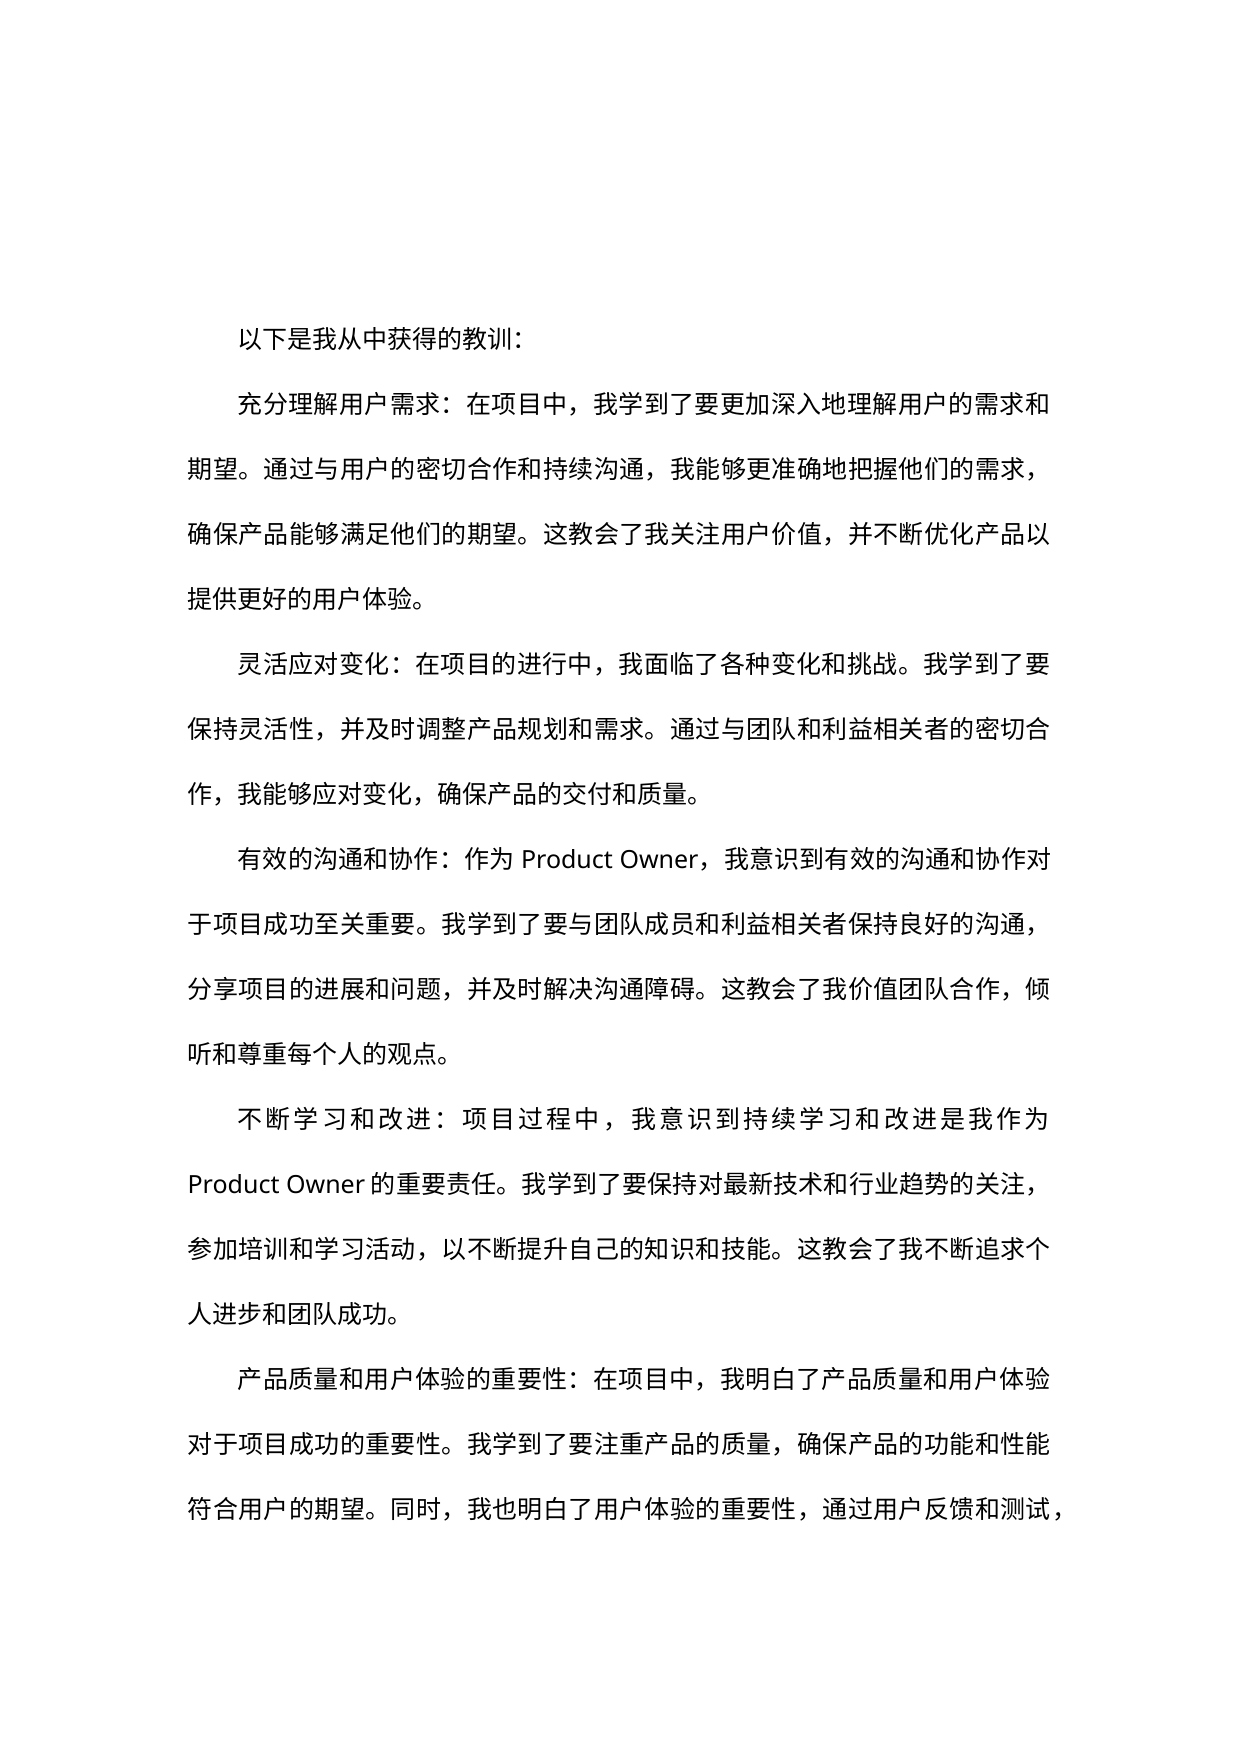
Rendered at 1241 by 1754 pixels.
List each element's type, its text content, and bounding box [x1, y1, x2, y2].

text 以下是我从中获得的教训： [187, 305, 1053, 370]
text 不断学习和改进：项目过程中，我意识到持续学习和改进是我作为Product Owner的重要责任。我学到了要保持对最新技术和行业趋势的关注，参加培训和学习活动，以不断提升自己的知识和技能。这教会了我不断追求个人进步和团队成功。 [187, 1085, 1053, 1345]
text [187, 1345, 1053, 1540]
text 有效的沟通和协作：作为Product Owner，我意识到有效的沟通和协作对于项目成功至关重要。我学到了要与团队成员和利益相关者保持良好的沟通，分享项目的进展和问题，并及时解决沟通障碍。这教会了我价值团队合作，倾听和尊重每个人的观点。 [187, 825, 1053, 1085]
text 灵活应对变化：在项目的进行中，我面临了各种变化和挑战。我学到了要保持灵活性，并及时调整产品规划和需求。通过与团队和利益相关者的密切合作，我能够应对变化，确保产品的交付和质量。 [187, 630, 1053, 825]
text 充分理解用户需求：在项目中，我学到了要更加深入地理解用户的需求和期望。通过与用户的密切合作和持续沟通，我能够更准确地把握他们的需求，确保产品能够满足他们的期望。这教会了我关注用户价值，并不断优化产品以提供更好的用户体验。 [187, 370, 1053, 630]
